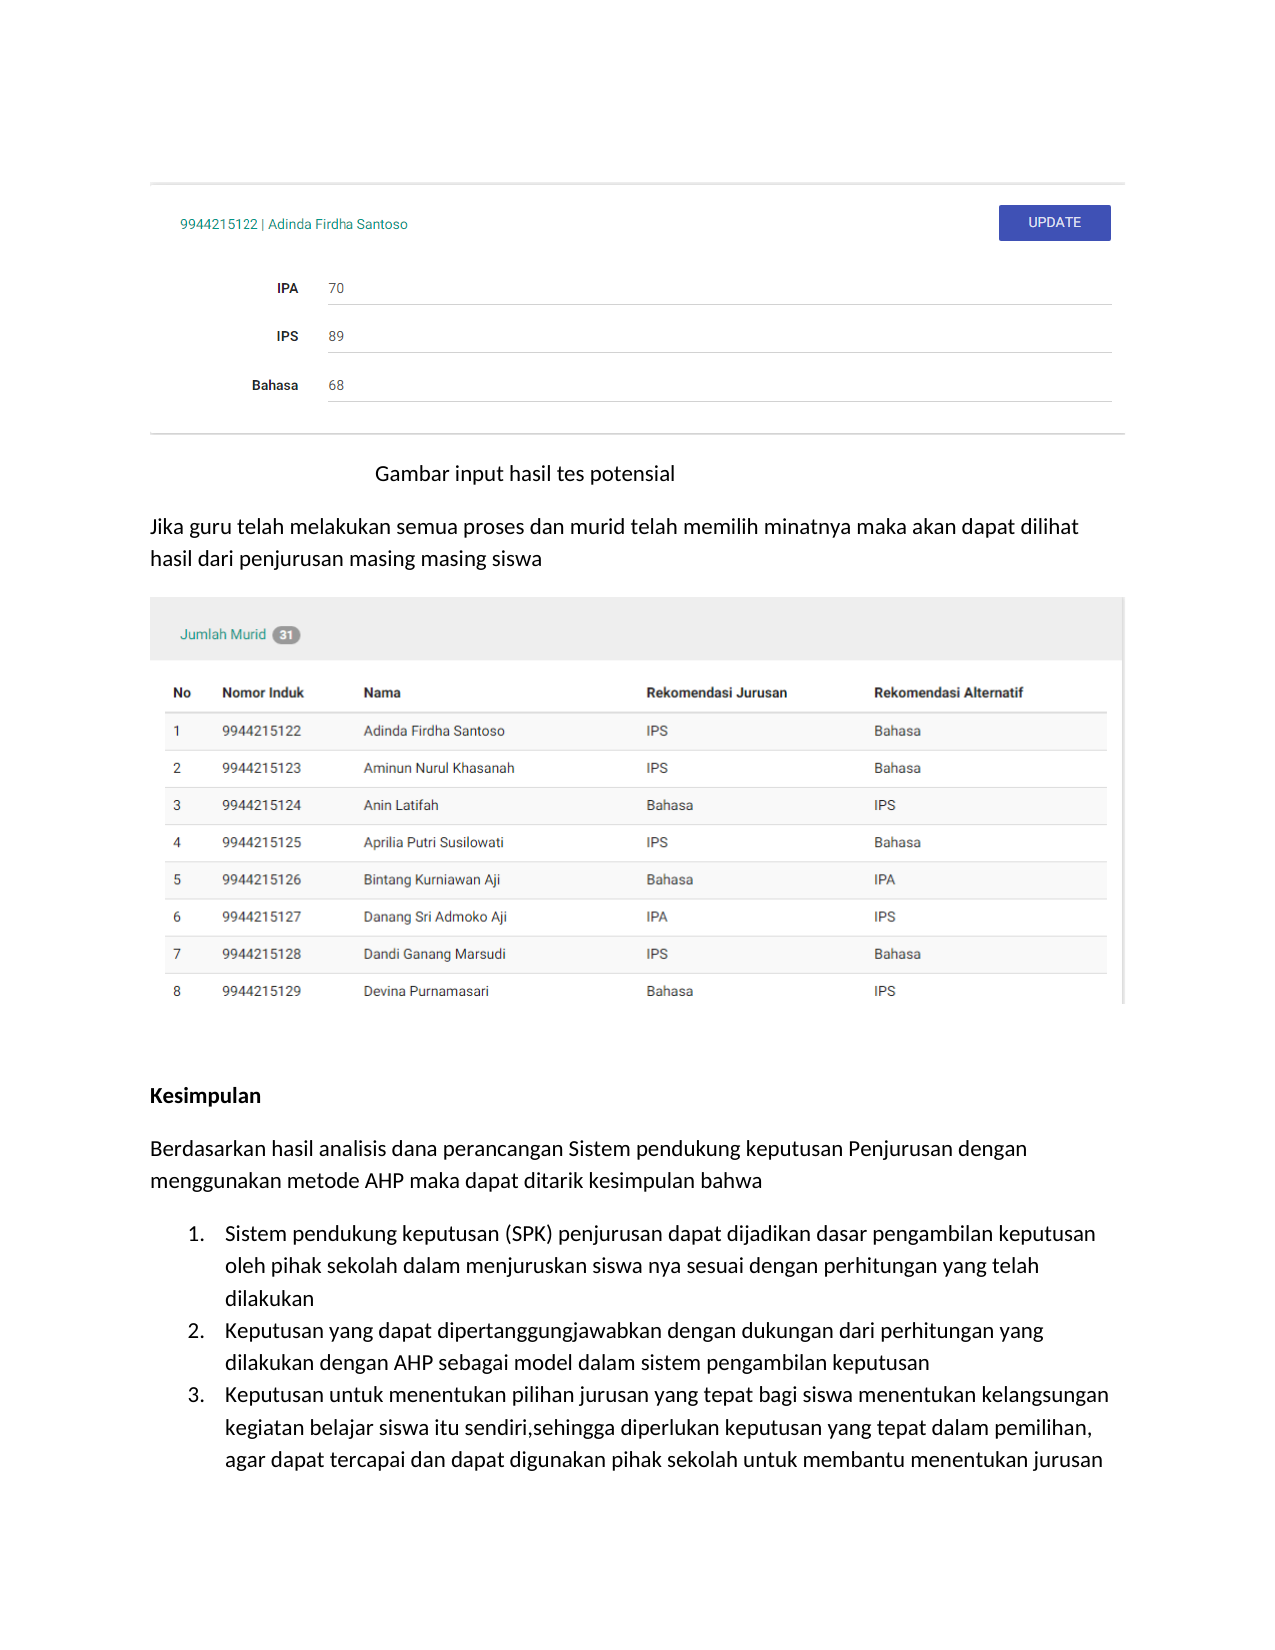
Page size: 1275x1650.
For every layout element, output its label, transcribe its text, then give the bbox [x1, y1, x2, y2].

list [187, 1380, 1125, 1473]
text Berdasarkan hasil analisis dana perancangan Sistem pendukung keputusan Penjurusan dengan menggunakan metode AHP maka dapat ditarik kesimpulan bahwa [150, 1134, 1125, 1194]
picture [150, 597, 1125, 1004]
text Gambar input hasil tes potensial [150, 459, 1125, 487]
text Jika guru telah melakukan semua proses dan murid telah memilih minatnya maka akan dapat dilihat hasil dari penjurusan masing masing siswa [150, 512, 1125, 572]
text Kesimpulan [150, 1081, 1125, 1109]
picture [150, 182, 1125, 435]
list Sistem pendukung keputusan (SPK) penjurusan dapat dijadikan dasar pengambilan keputusan oleh pihak sekolah dalam menjuruskan siswa nya sesuai dengan perhitungan yang telah dilakukan [187, 1219, 1125, 1312]
list Keputusan yang dapat dipertanggungjawabkan dengan dukungan dari perhitungan yang dilakukan dengan AHP sebagai model dalam sistem pengambilan keputusan [187, 1316, 1125, 1376]
